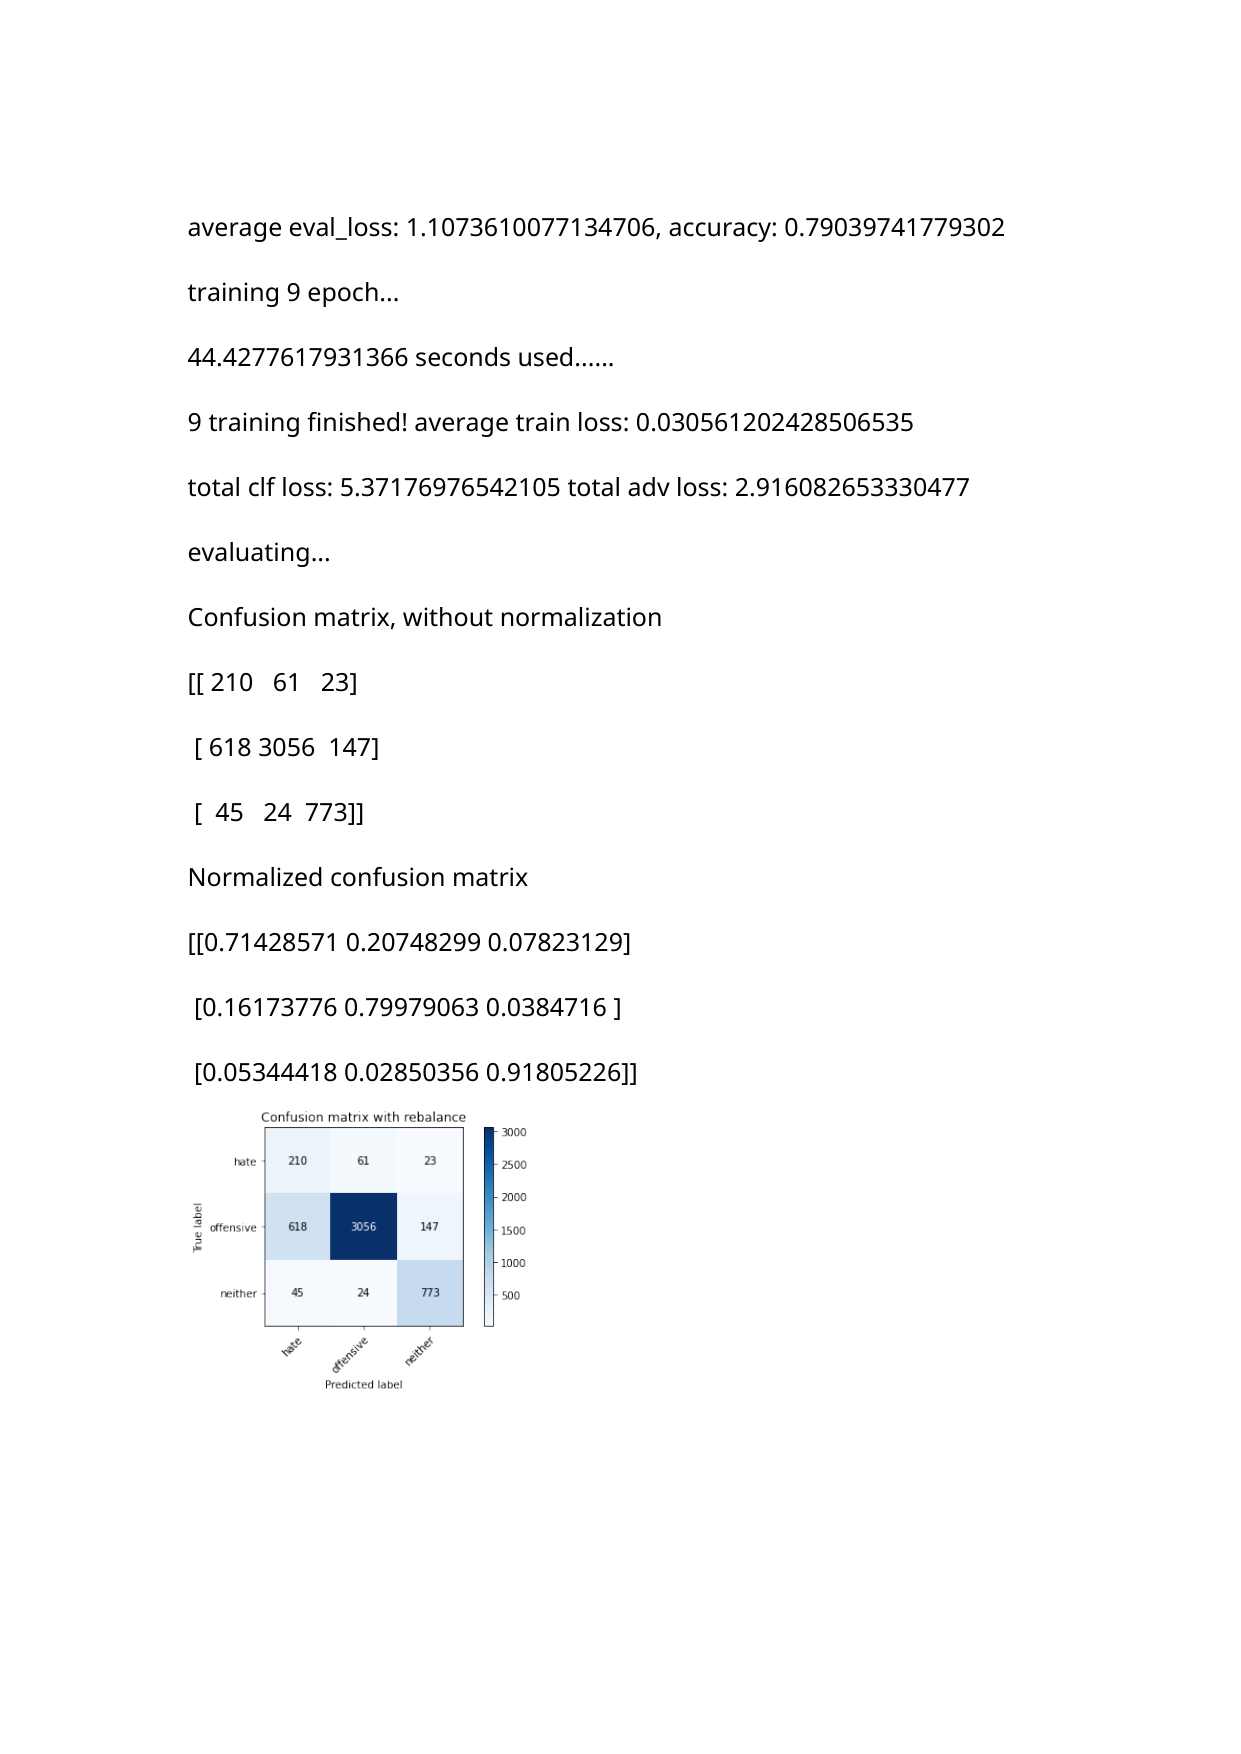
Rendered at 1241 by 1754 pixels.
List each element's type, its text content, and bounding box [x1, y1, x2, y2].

text [[0.71428571 0.20748299 0.07823129] [187, 909, 1053, 974]
text training 9 epoch... [187, 259, 1053, 324]
text 9 training finished! average train loss: 0.030561202428506535 [187, 389, 1053, 454]
text Normalized confusion matrix [187, 844, 1053, 909]
text [ 618 3056 147] [187, 714, 1053, 779]
picture [187, 1105, 534, 1397]
text [0.16173776 0.79979063 0.0384716 ] [187, 974, 1053, 1039]
text evaluating... [187, 519, 1053, 584]
text total clf loss: 5.37176976542105 total adv loss: 2.916082653330477 [187, 454, 1053, 519]
text Confusion matrix, without normalization [187, 584, 1053, 649]
text [[ 210 61 23] [187, 649, 1053, 714]
text average eval_loss: 1.1073610077134706, accuracy: 0.79039741779302 [187, 194, 1053, 259]
text [0.05344418 0.02850356 0.91805226]] [187, 1039, 1053, 1104]
text [ 45 24 773]] [187, 779, 1053, 844]
text 44.4277617931366 seconds used...... [187, 324, 1053, 389]
